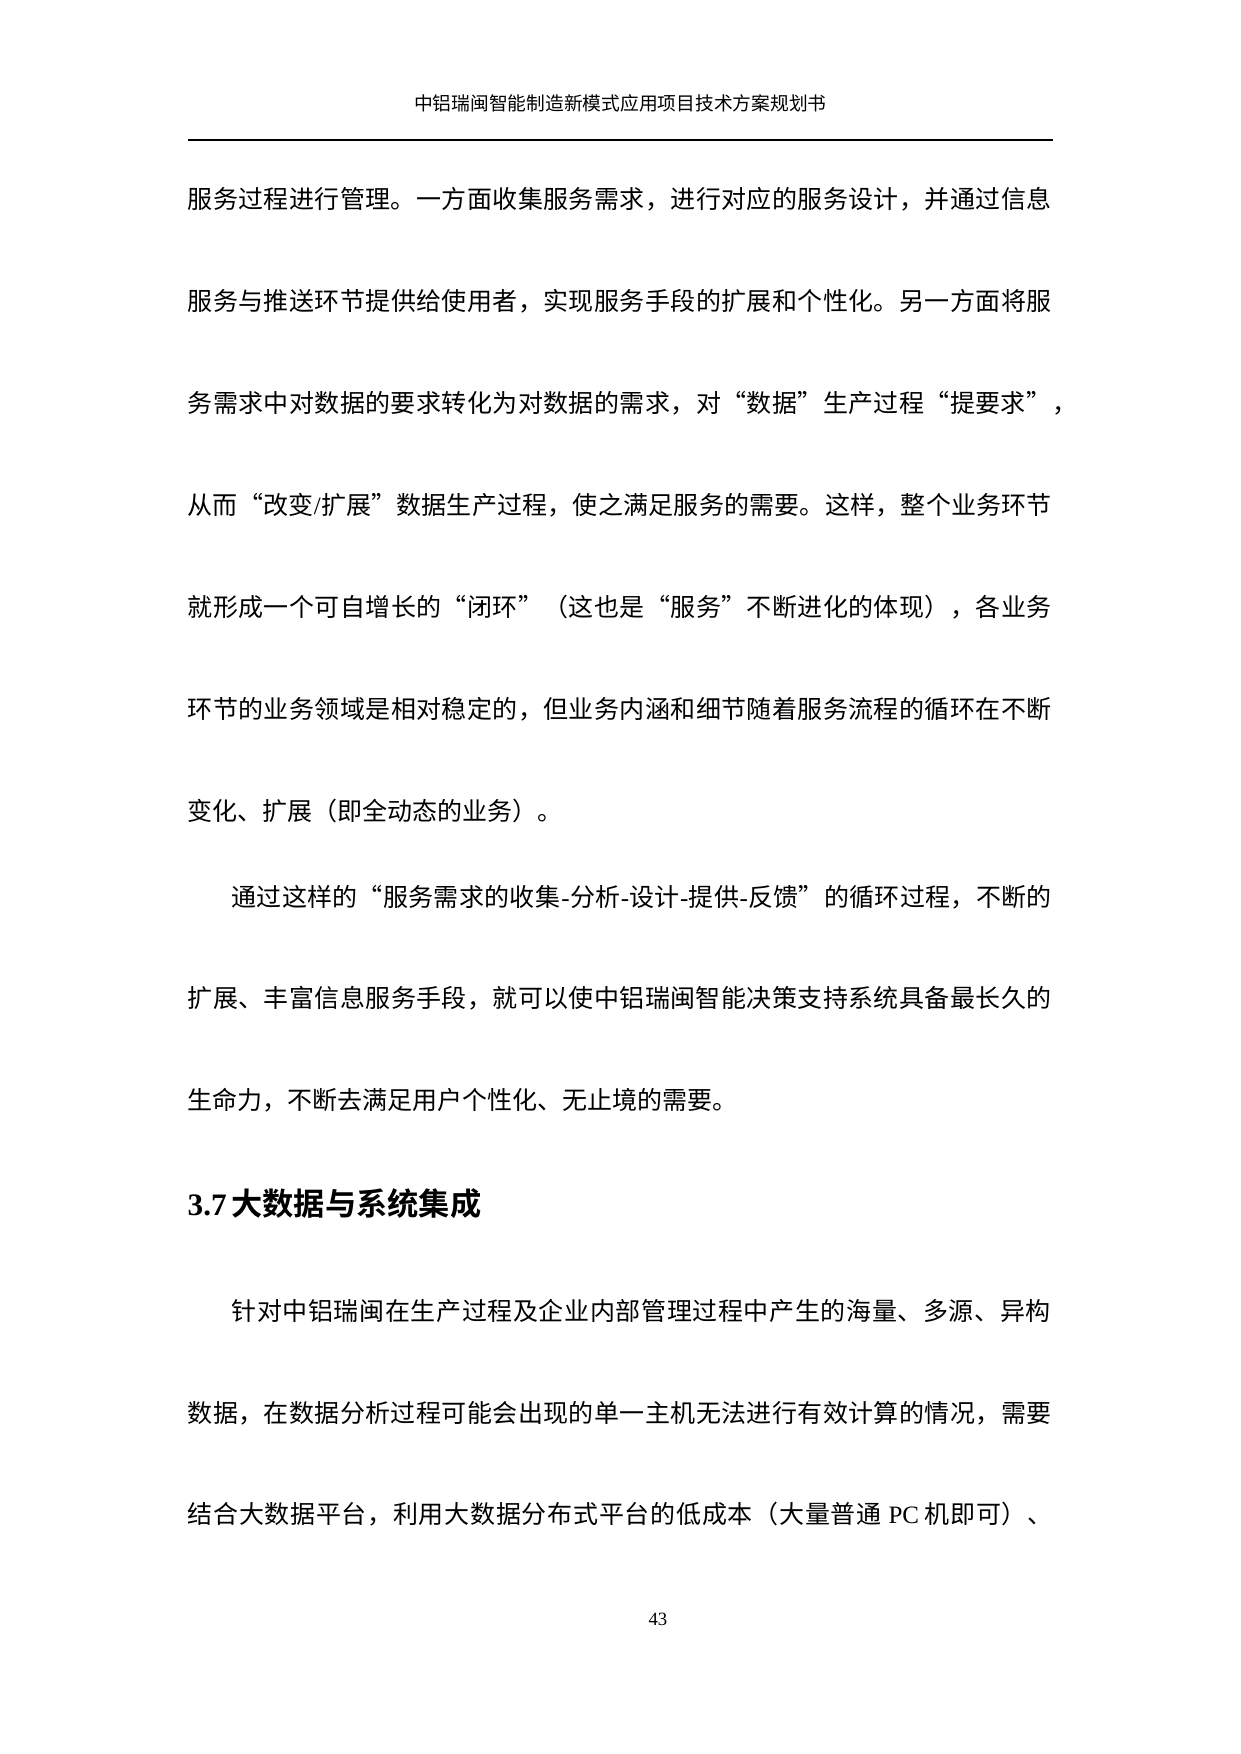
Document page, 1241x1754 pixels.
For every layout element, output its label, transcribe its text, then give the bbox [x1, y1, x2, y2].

text 通过这样的“服务需求的收集-分析-设计-提供-反馈”的循环过程，不断的扩展、丰富信息服务手段，就可以使中铝瑞闽智能决策支持系统具备最长久的生命力，不断去满足用户个性化、无止境的需要。 [187, 861, 1053, 1133]
subtitle 大数据与系统集成 [187, 1168, 1053, 1236]
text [187, 164, 1053, 843]
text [187, 1275, 1053, 1547]
